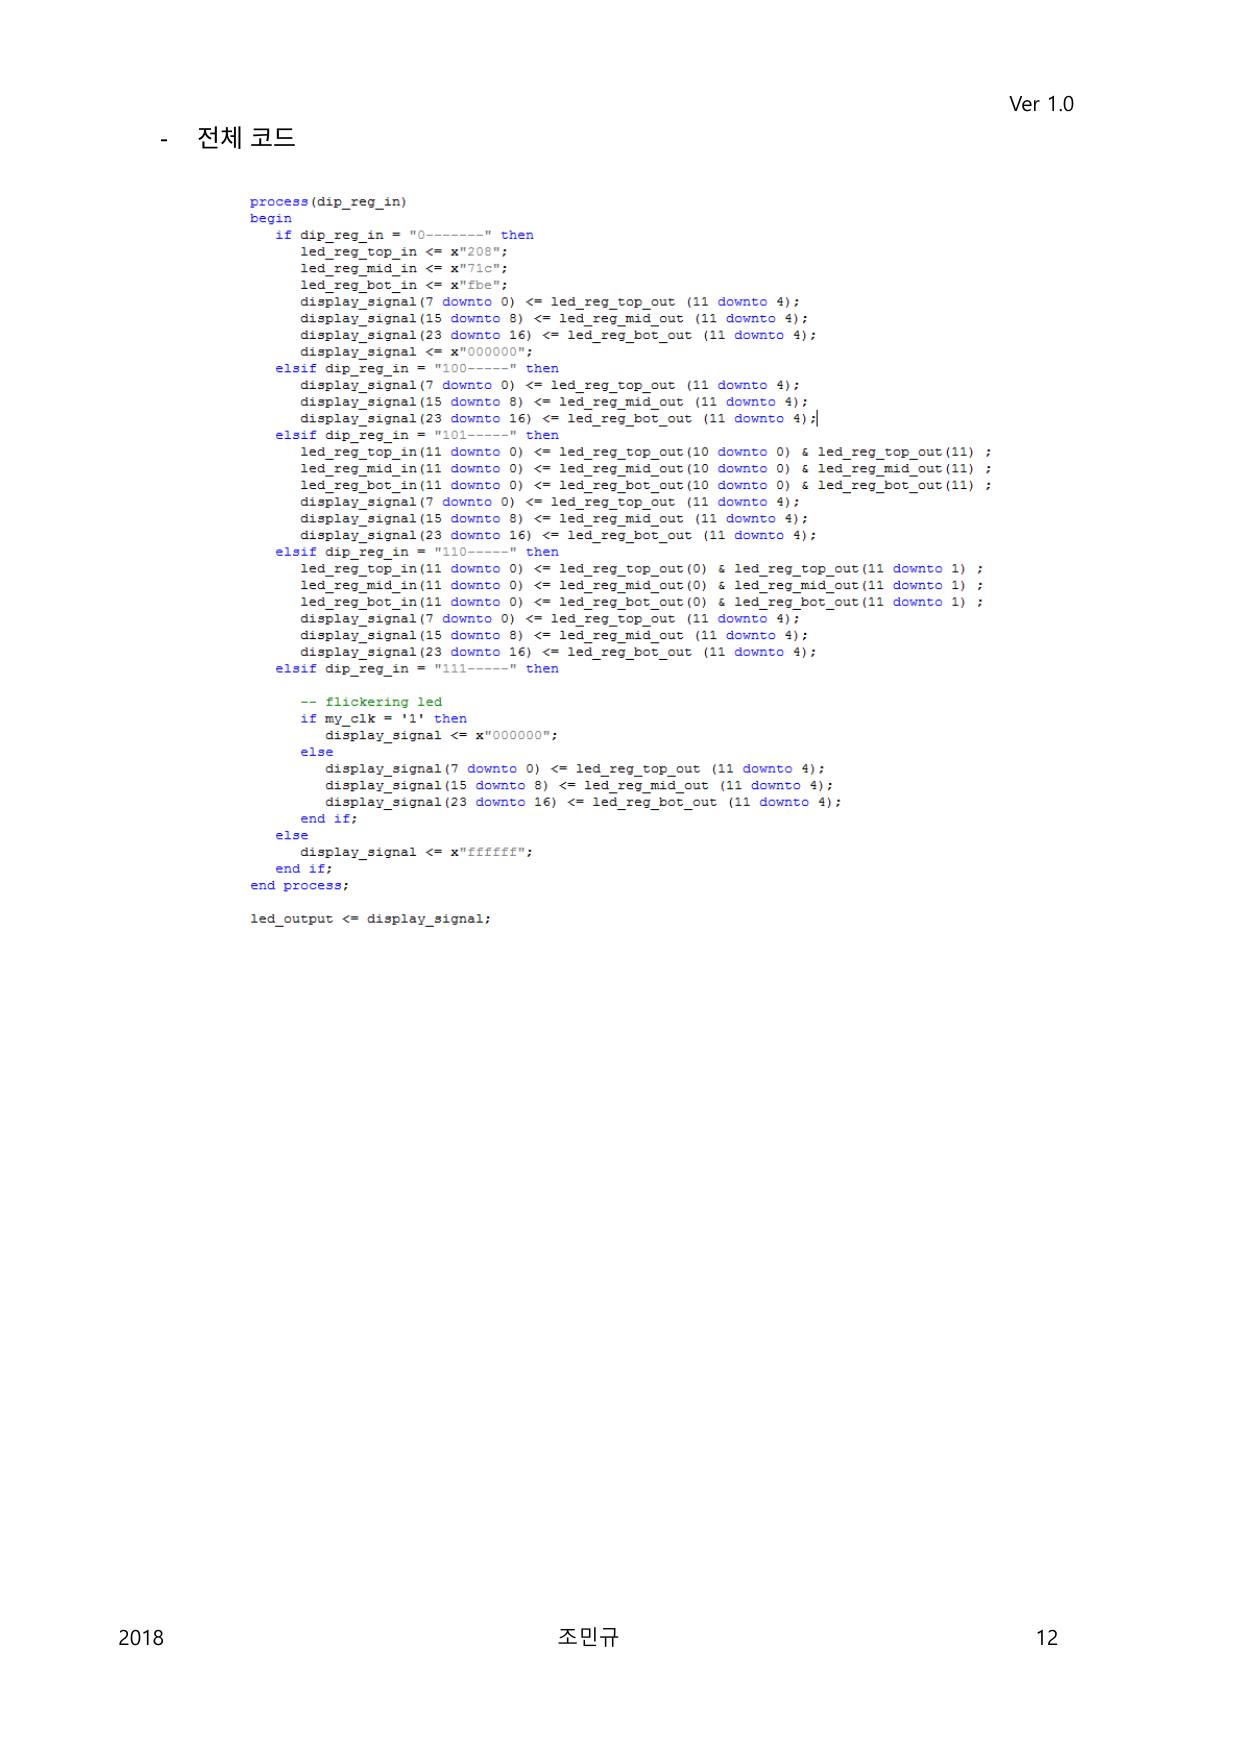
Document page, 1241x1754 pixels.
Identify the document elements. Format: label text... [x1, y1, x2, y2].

picture [245, 192, 995, 931]
